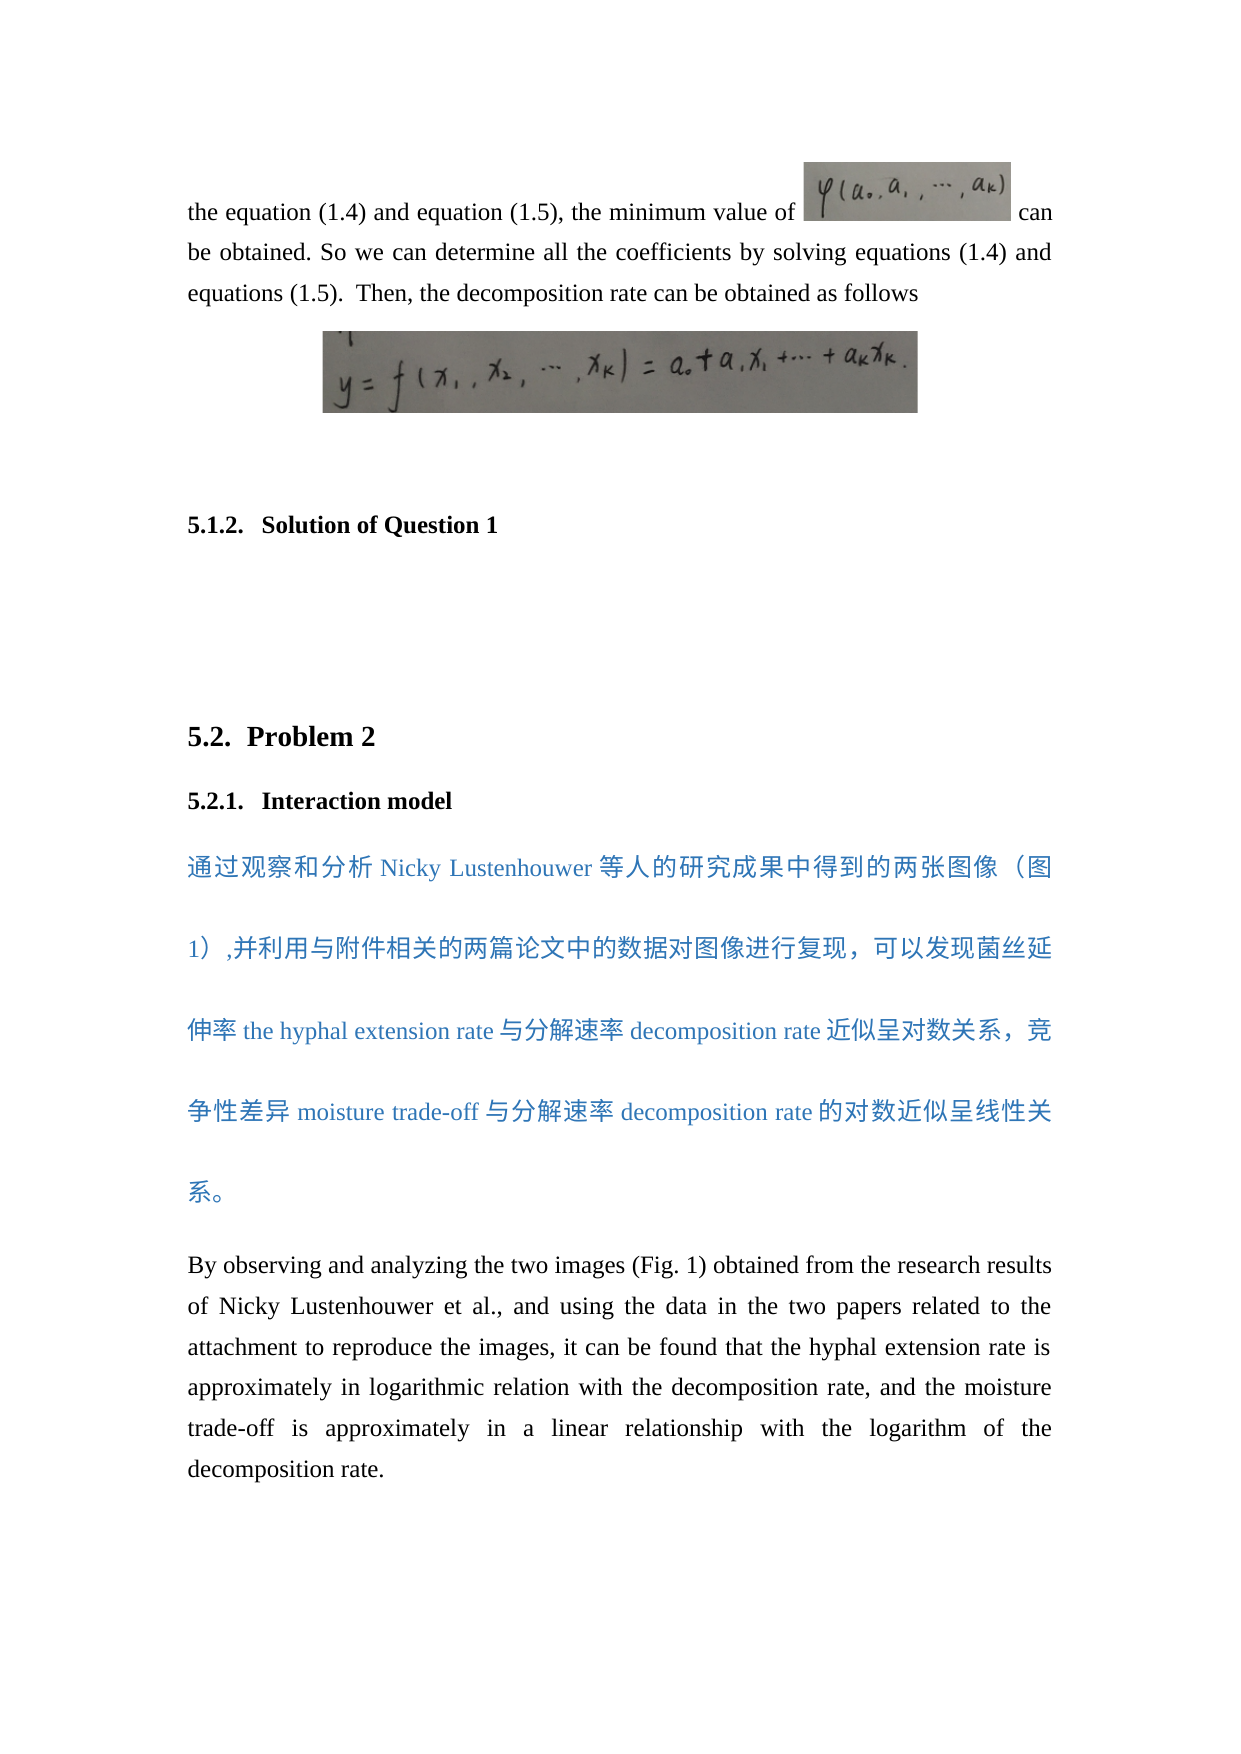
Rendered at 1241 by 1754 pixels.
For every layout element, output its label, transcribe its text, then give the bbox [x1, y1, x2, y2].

picture [322, 331, 918, 413]
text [187, 162, 1053, 308]
subtitle Problem 2 [187, 703, 1053, 768]
text 通过观察和分析Nicky Lustenhouwer等人的研究成果中得到的两张图像（图1）,并利用与附件相关的两篇论文中的数据对图像进行复现，可以发现菌丝延伸率the hyphal extension rate与分解速率decomposition rate近似呈对数关系，竞争性差异moisture trade-off与分解速率decomposition rate的对数近似呈线性关系。 [187, 833, 1053, 1223]
subtitle Interaction model [187, 784, 1053, 817]
text By observing and analyzing the two images (Fig. 1) obtained from the research results of Nicky Lustenhouwer et al., and using the data in the two papers related to the attachment to reproduce the images, it can be found that the hyphal extension rate is approximately in logarithmic relation with the decomposition rate, and the moisture trade-off is approximately in a linear relationship with the logarithm of the decomposition rate. [187, 1249, 1053, 1484]
picture [803, 162, 1011, 221]
subtitle Solution of Question 1 [187, 508, 1053, 541]
